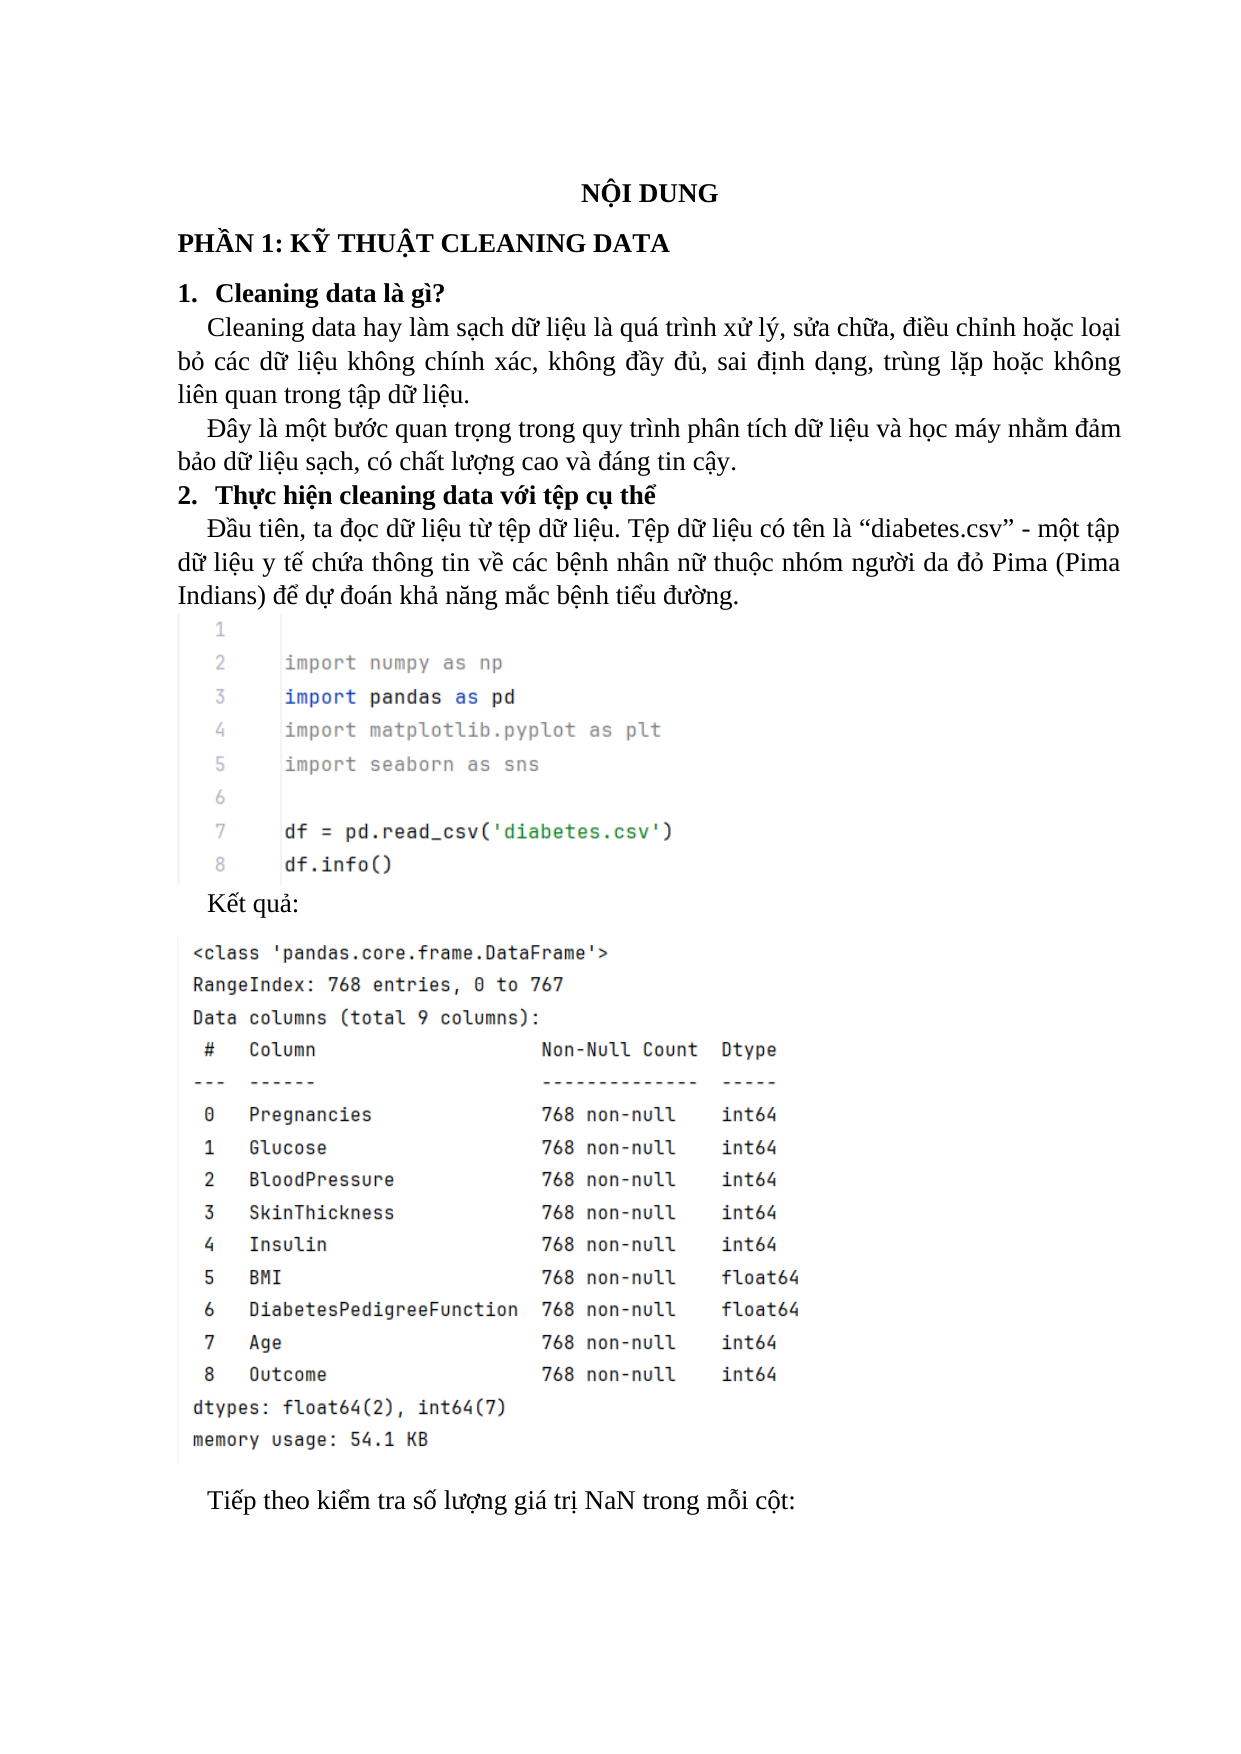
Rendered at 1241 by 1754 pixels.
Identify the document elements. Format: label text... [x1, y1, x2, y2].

list Đầu tiên, ta đọc dữ liệu từ tệp dữ liệu. Tệp dữ liệu có tên là “diabetes.csv” - một tập dữ liệu y tế chứa thông tin về các bệnh nhân nữ thuộc nhóm người da đỏ Pima (Pima Indians) để dự đoán khả năng mắc bệnh tiểu đường. [177, 512, 1122, 611]
picture [177, 937, 953, 1465]
list Cleaning data là gì? [177, 278, 1122, 309]
list Thực hiện cleaning data với tệp cụ thể [177, 479, 1122, 510]
picture [177, 613, 1123, 885]
text NỘI DUNG [177, 177, 1122, 208]
list Đây là một bước quan trọng trong quy trình phân tích dữ liệu và học máy nhằm đảm bảo dữ liệu sạch, có chất lượng cao và đáng tin cậy. [177, 412, 1122, 476]
list Cleaning data hay làm sạch dữ liệu là quá trình xử lý, sửa chữa, điều chỉnh hoặc loại bỏ các dữ liệu không chính xác, không đầy đủ, sai định dạng, trùng lặp hoặc không liên quan trong tập dữ liệu. [177, 311, 1122, 409]
text PHẦN 1: KỸ THUẬT CLEANING DATA [177, 227, 1122, 258]
list Kết quả: [207, 887, 1122, 918]
list Tiếp theo kiểm tra số lượng giá trị NaN trong mỗi cột: [207, 1484, 1122, 1515]
